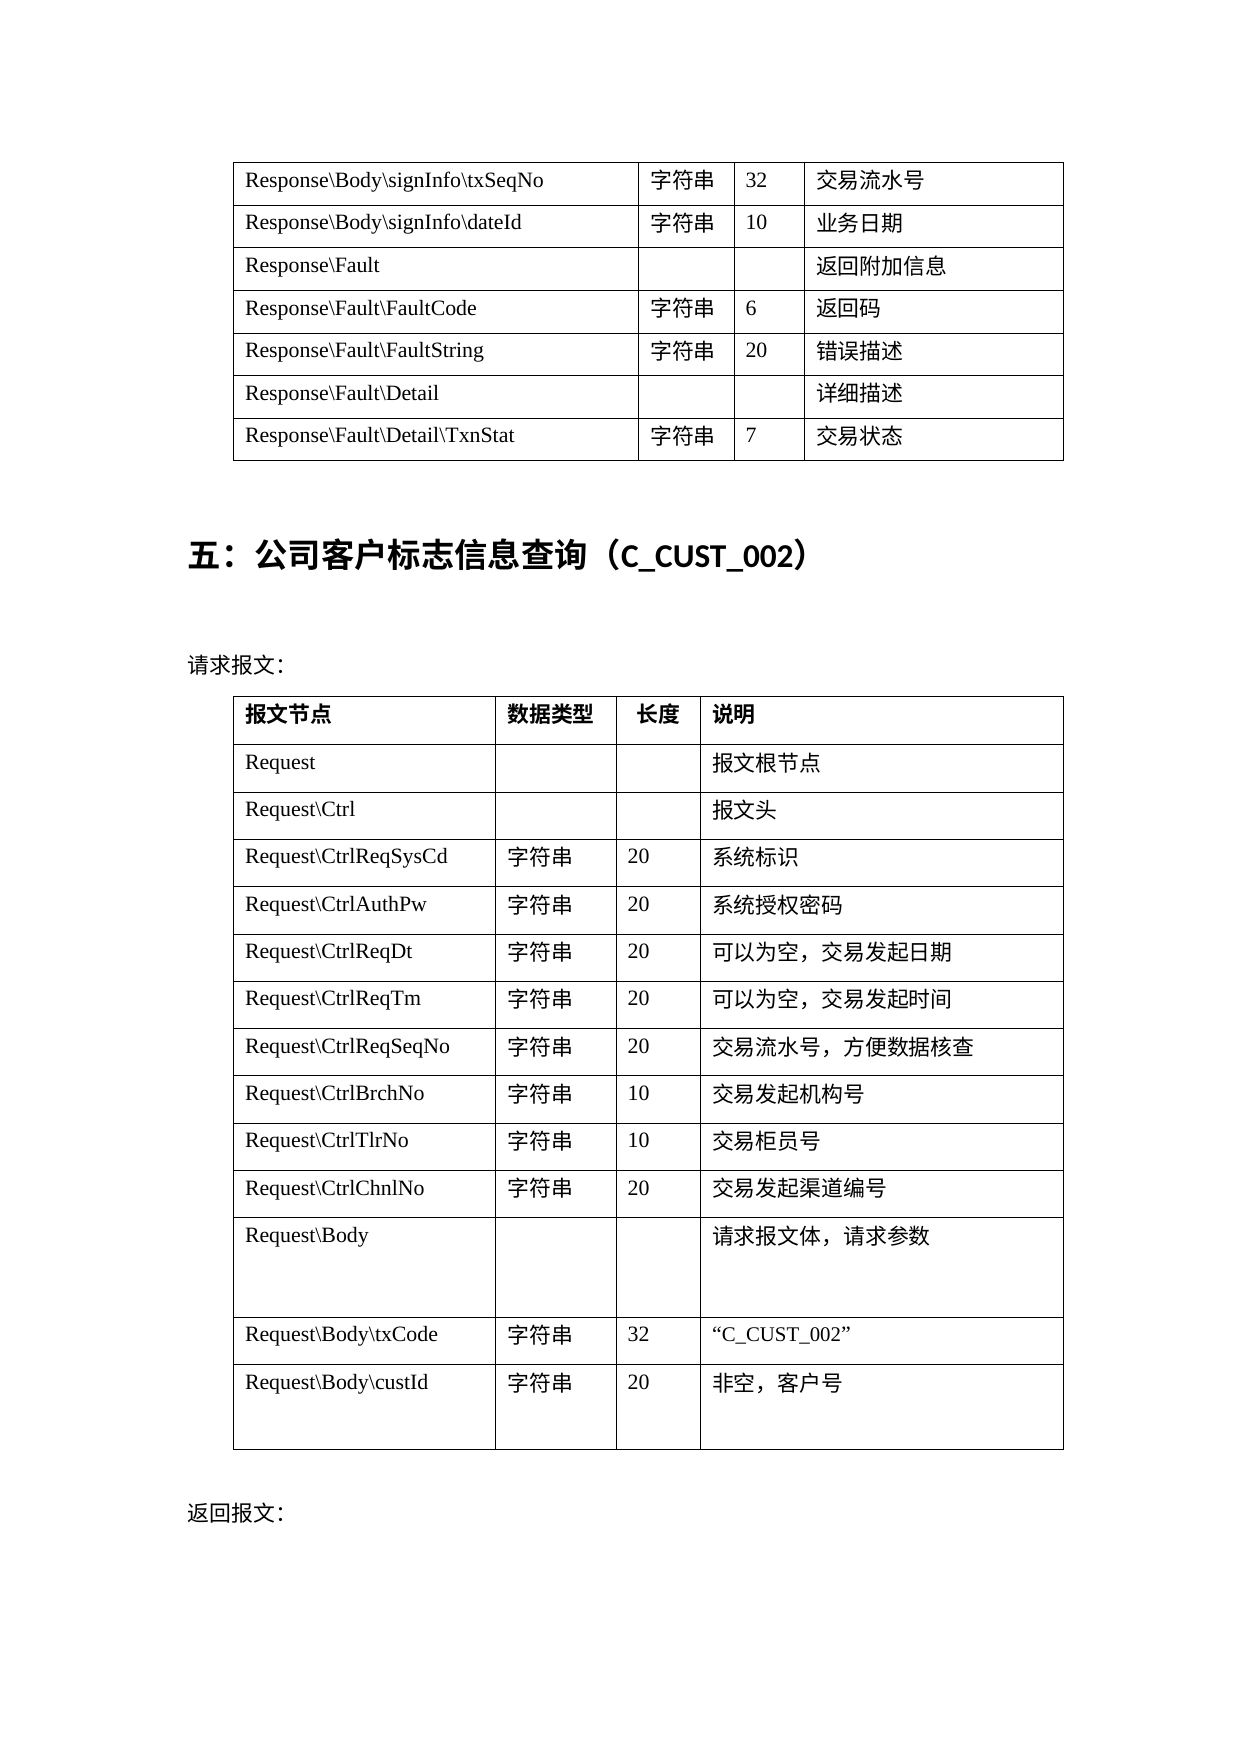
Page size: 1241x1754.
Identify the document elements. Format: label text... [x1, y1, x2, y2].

table_cell Request\CtrlReqSysCd [234, 840, 495, 886]
table_cell [496, 745, 616, 792]
table_cell Response\Fault [234, 248, 638, 290]
table_cell [639, 376, 734, 418]
table_cell 交易发起渠道编号 [701, 1171, 1063, 1217]
table_cell [735, 248, 804, 290]
table_cell [639, 248, 734, 290]
table_cell Request\CtrlReqDt [234, 935, 495, 981]
table_cell 字符串 [496, 1076, 616, 1123]
table_cell Response\Fault\FaultCode [234, 291, 638, 332]
table_cell 32 [617, 1318, 700, 1364]
table_cell 7 [735, 419, 804, 460]
table_cell Request\CtrlTlrNo [234, 1124, 495, 1170]
table_cell [617, 1218, 700, 1317]
table_cell 20 [617, 1029, 700, 1075]
table_cell 交易发起机构号 [701, 1076, 1063, 1123]
table_cell 系统标识 [701, 840, 1063, 886]
table_cell 20 [617, 887, 700, 933]
table_cell 报文根节点 [701, 745, 1063, 792]
table_cell 10 [735, 206, 804, 247]
table_cell [496, 793, 616, 839]
table_cell 可以为空，交易发起时间 [701, 982, 1063, 1028]
table_cell 可以为空，交易发起日期 [701, 935, 1063, 981]
text 请求报文： [187, 648, 1053, 680]
table_header 数据类型 [496, 697, 616, 744]
table_cell 交易流水号，方便数据核查 [701, 1029, 1063, 1075]
table_cell 字符串 [496, 1365, 616, 1448]
table_cell Response\Fault\Detail [234, 376, 638, 418]
table_header 长度 [617, 697, 700, 744]
table_header 说明 [701, 697, 1063, 744]
table_cell 20 [617, 935, 700, 981]
table_cell Response\Fault\FaultString [234, 334, 638, 375]
table_cell Request\Ctrl [234, 793, 495, 839]
table_cell 字符串 [496, 935, 616, 981]
table_cell Request\Body\txCode [234, 1318, 495, 1364]
table_cell Request\CtrlReqTm [234, 982, 495, 1028]
table_cell 10 [617, 1076, 700, 1123]
table_cell 详细描述 [805, 376, 1063, 418]
table_cell 返回附加信息 [805, 248, 1063, 290]
table_cell Request\CtrlReqSeqNo [234, 1029, 495, 1075]
table_cell 20 [617, 1171, 700, 1217]
subtitle 五：公司客户标志信息查询（C_CUST_002） [187, 521, 1053, 586]
table_cell Request [234, 745, 495, 792]
table_cell 返回码 [805, 291, 1063, 332]
table_cell [735, 376, 804, 418]
table_cell 20 [617, 840, 700, 886]
table_cell 请求报文体，请求参数 [701, 1218, 1063, 1317]
table_cell Request\Body [234, 1218, 495, 1317]
table_cell [617, 745, 700, 792]
table_cell 字符串 [639, 419, 734, 460]
text 返回报文： [187, 1495, 1053, 1528]
table_cell 交易流水号 [805, 163, 1063, 204]
table_cell 非空，客户号 [701, 1365, 1063, 1448]
table_cell 20 [617, 982, 700, 1028]
table_cell 字符串 [496, 840, 616, 886]
table_cell 20 [735, 334, 804, 375]
table_cell Response\Body\signInfo\dateId [234, 206, 638, 247]
table_cell 字符串 [496, 1029, 616, 1075]
table_cell 错误描述 [805, 334, 1063, 375]
table_cell Request\Body\custId [234, 1365, 495, 1448]
table_cell 字符串 [639, 163, 734, 204]
table_cell Response\Fault\Detail\TxnStat [234, 419, 638, 460]
table_cell Request\CtrlChnlNo [234, 1171, 495, 1217]
table_cell 字符串 [496, 1171, 616, 1217]
table_cell 20 [617, 1365, 700, 1448]
table_cell 字符串 [496, 887, 616, 933]
table_cell [617, 793, 700, 839]
table_cell 10 [617, 1124, 700, 1170]
table_cell 字符串 [639, 291, 734, 332]
table_cell Request\CtrlAuthPw [234, 887, 495, 933]
table_cell 字符串 [496, 982, 616, 1028]
table_cell 报文头 [701, 793, 1063, 839]
table_cell 字符串 [496, 1124, 616, 1170]
table_cell 系统授权密码 [701, 887, 1063, 933]
table_cell 字符串 [639, 334, 734, 375]
table_cell Response\Body\signInfo\txSeqNo [234, 163, 638, 204]
table_cell Request\CtrlBrchNo [234, 1076, 495, 1123]
table_cell 交易状态 [805, 419, 1063, 460]
table_cell 32 [735, 163, 804, 204]
table_cell “C_CUST_002” [701, 1318, 1063, 1364]
table_cell 6 [735, 291, 804, 332]
table_cell 交易柜员号 [701, 1124, 1063, 1170]
table_cell [496, 1218, 616, 1317]
table_cell 业务日期 [805, 206, 1063, 247]
table_cell 字符串 [639, 206, 734, 247]
table_header 报文节点 [234, 697, 495, 744]
table_cell 字符串 [496, 1318, 616, 1364]
